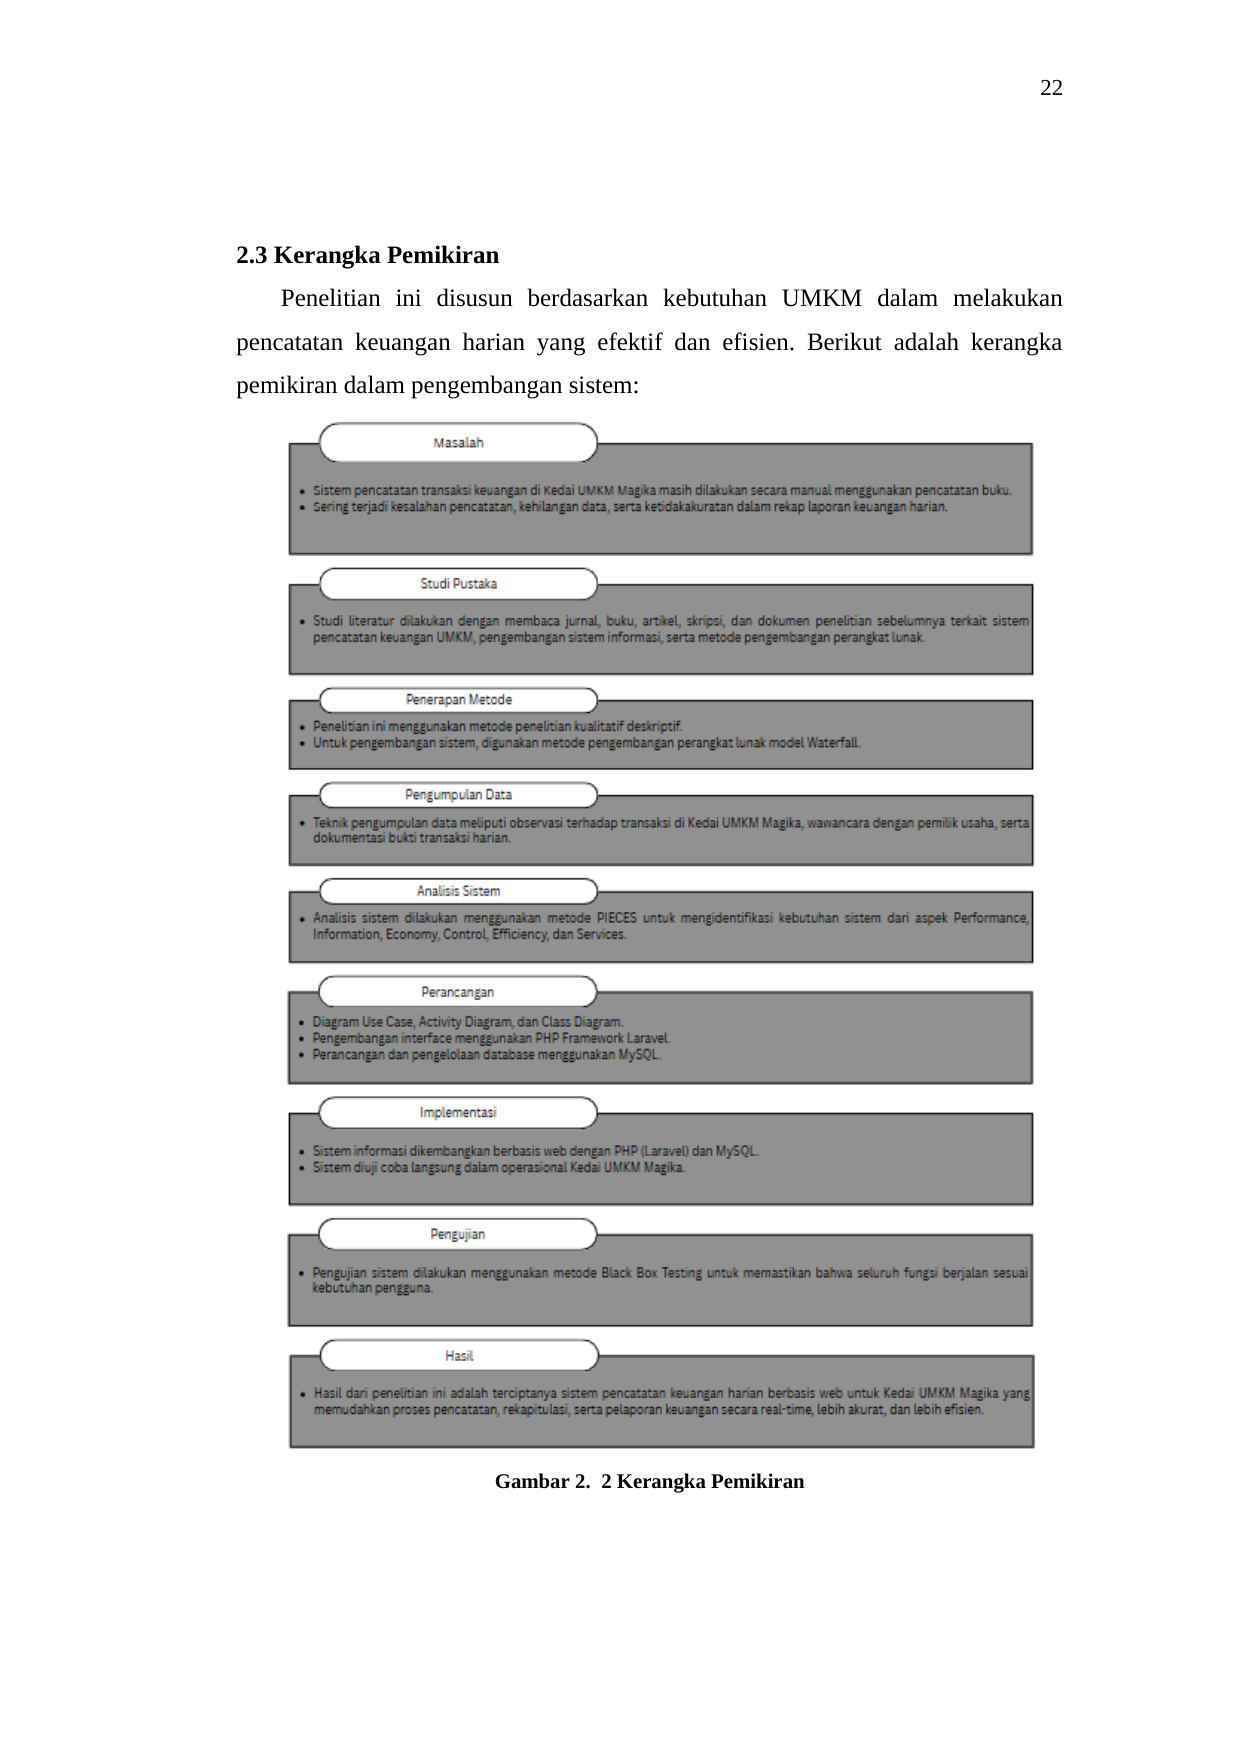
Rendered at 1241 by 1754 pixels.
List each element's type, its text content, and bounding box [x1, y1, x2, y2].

text Gambar 2. 2 Kerangka Pemikiran [236, 1469, 1063, 1493]
text 2.3 Kerangka Pemikiran [236, 240, 1063, 269]
text Penelitian ini disusun berdasarkan kebutuhan UMKM dalam melakukan pencatatan keuangan harian yang efektif dan efisien. Berikut adalah kerangka pemikiran dalam pengembangan sistem: [236, 283, 1063, 398]
picture [280, 412, 1041, 1456]
